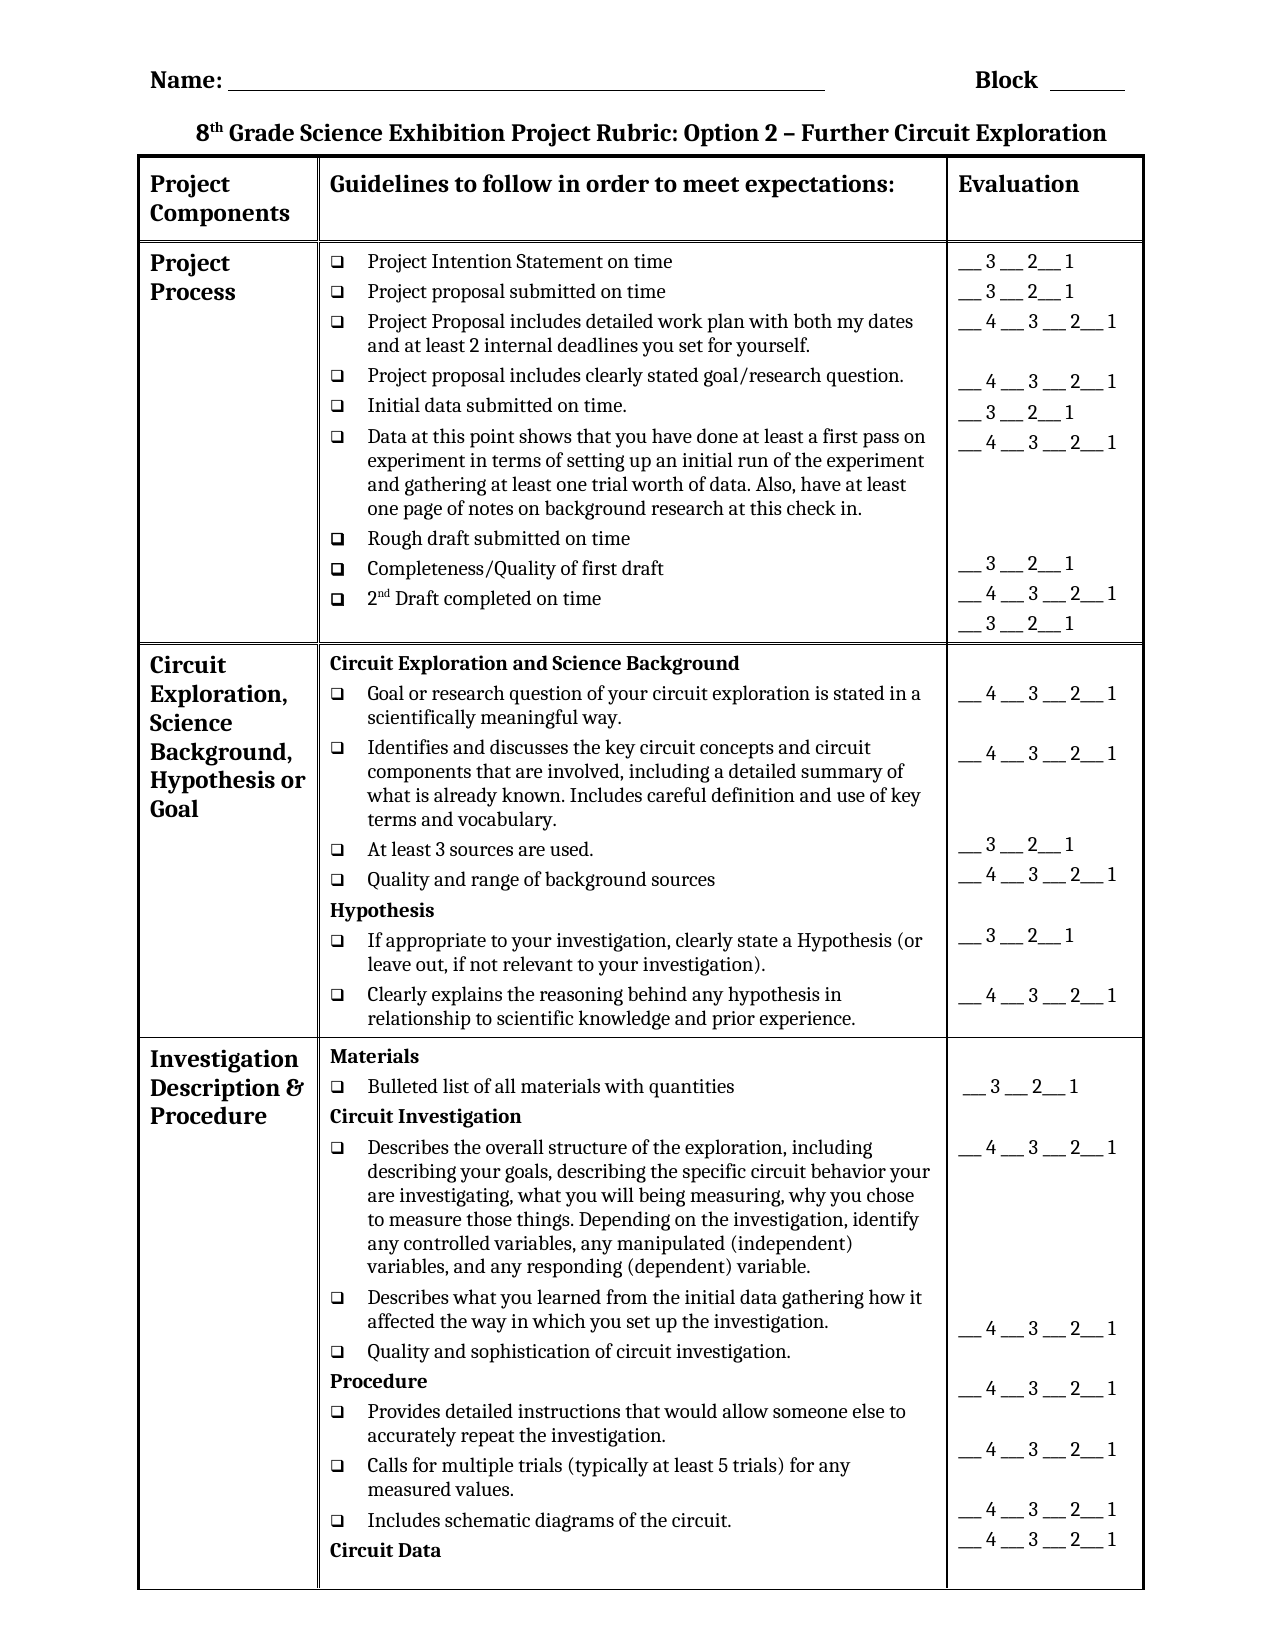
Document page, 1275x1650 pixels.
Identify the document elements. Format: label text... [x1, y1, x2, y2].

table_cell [320, 1038, 946, 1588]
table_header Project Components [140, 158, 317, 240]
subtitle Name: Block [150, 66, 1153, 94]
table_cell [948, 1038, 1142, 1588]
table_cell Project Process [140, 243, 317, 642]
table_cell ___ 4 ___ 3 ___ 2___ 1 ___ 4 ___ 3 ___ 2___ 1 ___ 3 ___ 2___ 1 ___ 4 ___ 3 ___ 2___ 1 ___ 3 ___ 2___ 1 ___ 4 ___ 3 ___ 2___ 1 [948, 645, 1142, 1037]
table_cell Circuit Exploration, Science Background, Hypothesis or Goal [140, 645, 317, 1037]
table_cell ___ 3 ___ 2___ 1 ___ 3 ___ 2___ 1 ___ 4 ___ 3 ___ 2___ 1 ___ 4 ___ 3 ___ 2___ 1 ___ 3 ___ 2___ 1 ___ 4 ___ 3 ___ 2___ 1 ___ 3 ___ 2___ 1 ___ 4 ___ 3 ___ 2___ 1 ___ 3 ___ 2___ 1 [948, 243, 1142, 642]
subtitle 8th Grade Science Exhibition Project Rubric: Option 2 – Further Circuit Exploration [150, 119, 1153, 148]
table_header Guidelines to follow in order to meet expectations: [320, 158, 946, 240]
table_cell Project Intention Statement on time Project proposal submitted on time Project Proposal includes detailed work plan with both my dates and at least 2 internal deadlines you set for yourself. Project proposal includes clearly stated goal/research question. Initial data submitted on time. Data at this point shows that you have done at least a first pass on experiment in terms of setting up an initial run of the experiment and gathering at least one trial worth of data. Also, have at least one page of notes on background research at this check in. Rough draft submitted on time Completeness/Quality of first draft 2nd Draft completed on time [320, 243, 946, 642]
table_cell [140, 1038, 317, 1588]
table_header Evaluation [948, 158, 1142, 240]
table_cell Circuit Exploration and Science Background Goal or research question of your circuit exploration is stated in a scientifically meaningful way. Identifies and discusses the key circuit concepts and circuit components that are involved, including a detailed summary of what is already known. Includes careful definition and use of key terms and vocabulary. At least 3 sources are used. Quality and range of background sources Hypothesis If appropriate to your investigation, clearly state a Hypothesis (or leave out, if not relevant to your investigation). Clearly explains the reasoning behind any hypothesis in relationship to scientific knowledge and prior experience. [320, 645, 946, 1037]
